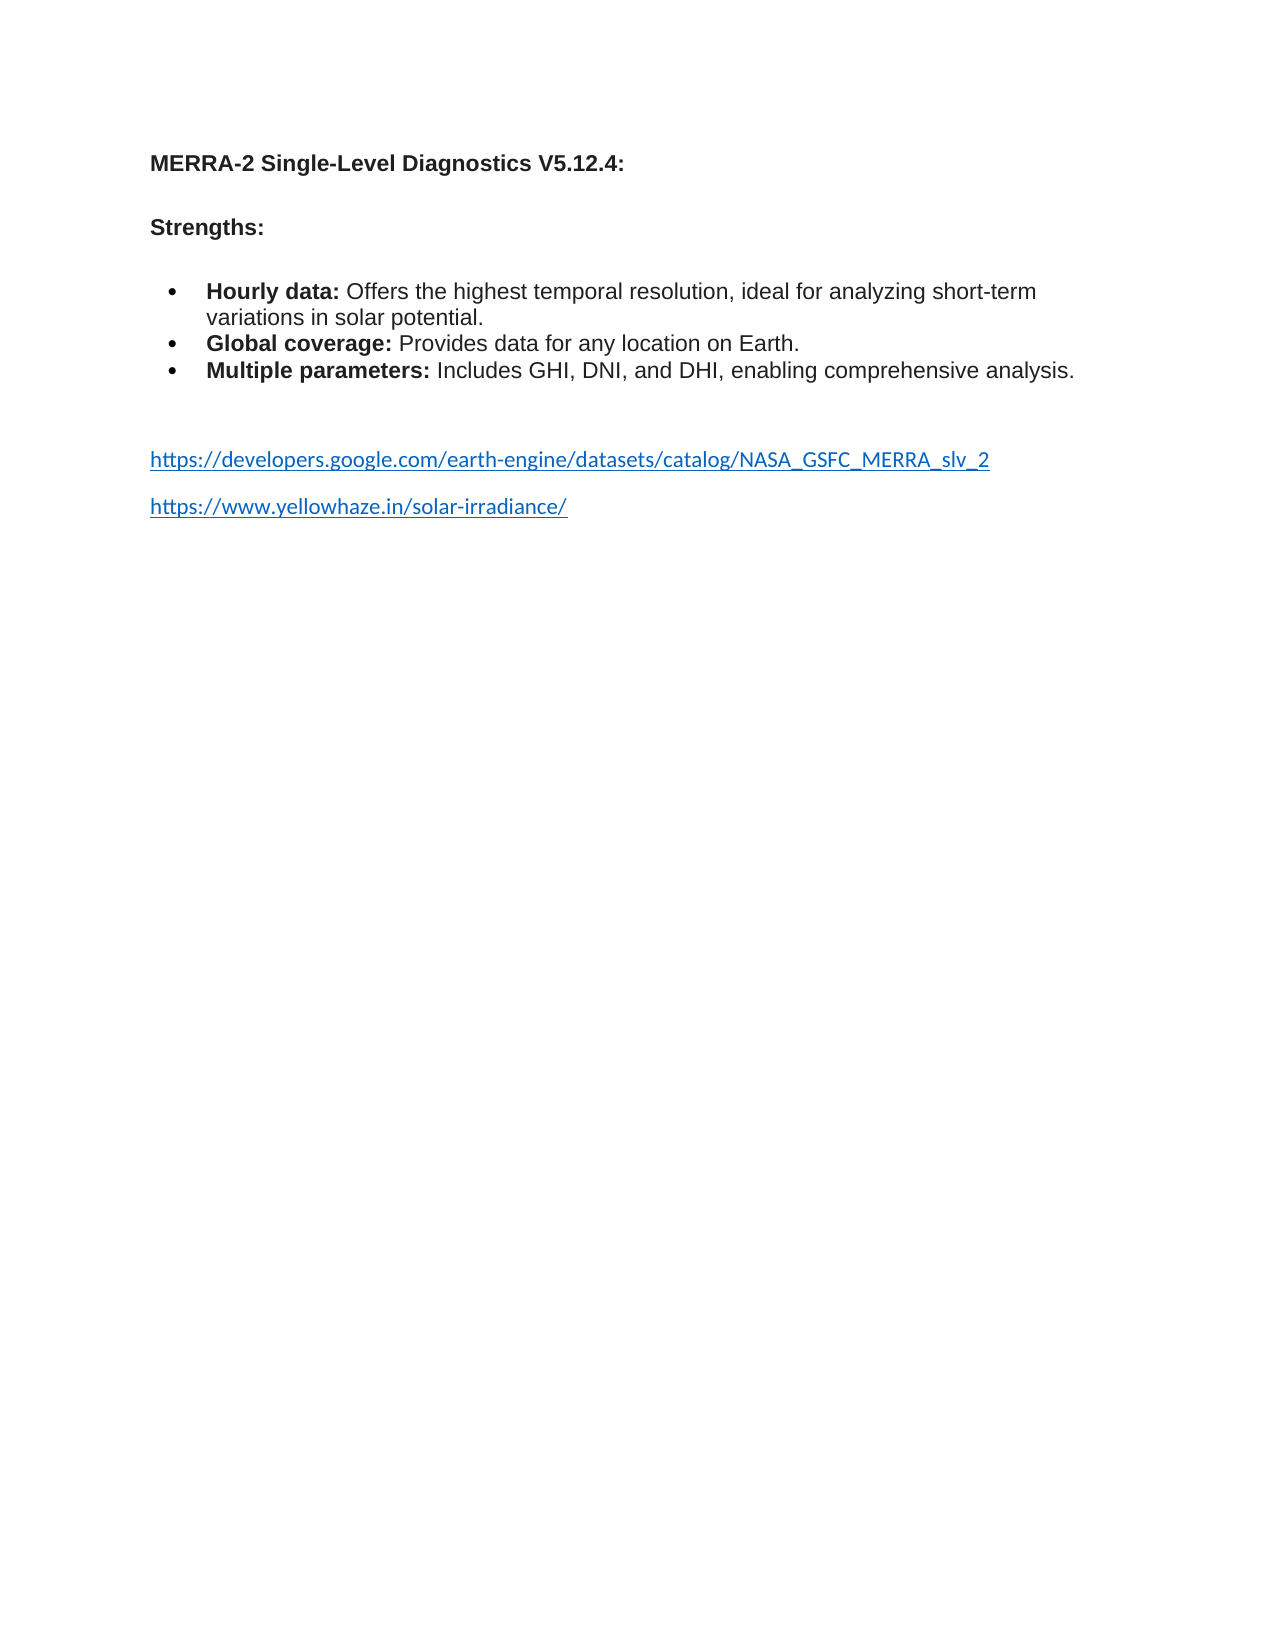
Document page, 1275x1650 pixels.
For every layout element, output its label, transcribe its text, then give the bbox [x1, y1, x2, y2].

text https://developers.google.com/earth-engine/datasets/catalog/NASA_GSFC_MERRA_slv_2 [150, 446, 1125, 474]
text MERRA-2 Single-Level Diagnostics V5.12.4: [150, 150, 1087, 176]
list Multiple parameters: Includes GHI, DNI, and DHI, enabling comprehensive analysis. [169, 357, 1087, 383]
text Strengths: [150, 214, 1087, 240]
text https://www.yellowhaze.in/solar-irradiance/ [150, 492, 1125, 521]
list Global coverage: Provides data for any location on Earth. [169, 330, 1087, 357]
list Hourly data: Offers the highest temporal resolution, ideal for analyzing short-term variations in solar potential. [169, 278, 1087, 330]
